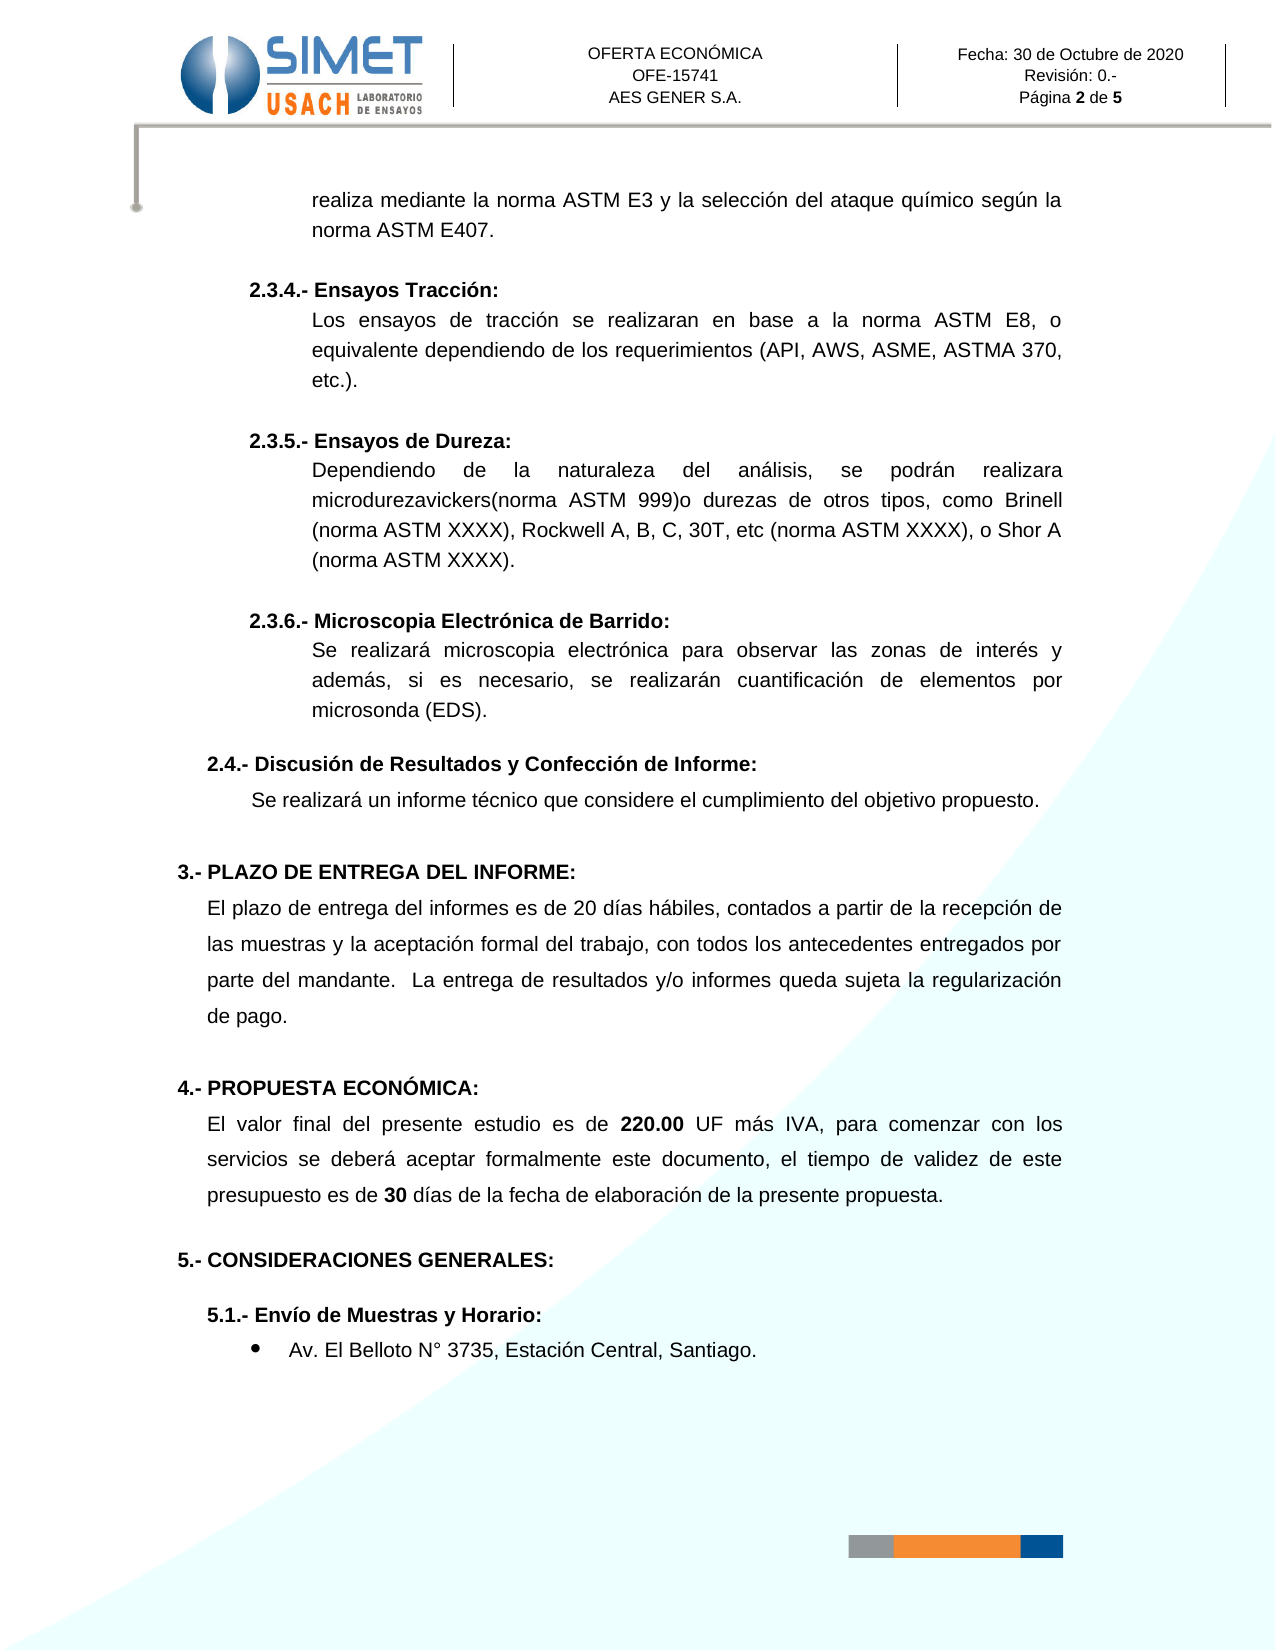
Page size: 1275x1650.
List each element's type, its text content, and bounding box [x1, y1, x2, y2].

text Los ensayos de tracción se realizaran en base a la norma ASTM E8, o equivalente dependiendo de los requerimientos (API, AWS, ASME, ASTMA 370, etc.). [312, 308, 1063, 392]
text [312, 188, 1063, 242]
text 4.- PROPUESTA ECONÓMICA: [177, 1075, 1063, 1099]
text El valor final del presente estudio es de 220.00 UF más IVA, para comenzar con los servicios se deberá aceptar formalmente este documento, el tiempo de validez de este presupuesto es de 30 días de la fecha de elaboración de la presente propuesta. [207, 1111, 1063, 1207]
text 3.- PLAZO DE ENTREGA DEL INFORME: [177, 860, 1063, 884]
text Dependiendo de la naturaleza del análisis, se podrán realizara microdurezavickers(norma ASTM 999)o durezas de otros tipos, como Brinell (norma ASTM XXXX), Rockwell A, B, C, 30T, etc (norma ASTM XXXX), o Shor A (norma ASTM XXXX). [312, 458, 1063, 572]
text 2.3.6.- Microscopia Electrónica de Barrido: [249, 608, 1063, 632]
text 5.- CONSIDERACIONES GENERALES: [177, 1248, 1063, 1272]
text Se realizará un informe técnico que considere el cumplimiento del objetivo propuesto. [251, 788, 1063, 812]
picture [126, 22, 1272, 219]
list Av. El Belloto N° 3735, Estación Central, Santiago. [251, 1338, 1063, 1363]
text 5.1.- Envío de Muestras y Horario: [207, 1302, 1063, 1326]
text El plazo de entrega del informes es de 20 días hábiles, contados a partir de la recepción de las muestras y la aceptación formal del trabajo, con todos los antecedentes entregados por parte del mandante. La entrega de resultados y/o informes queda sujeta la regularización de pago. [207, 896, 1063, 1027]
text 2.3.4.- Ensayos Tracción: [249, 278, 1063, 302]
text Se realizará microscopia electrónica para observar las zonas de interés y además, si es necesario, se realizarán cuantificación de elementos por microsonda (EDS). [312, 638, 1063, 722]
text 2.3.5.- Ensayos de Dureza: [249, 428, 1063, 452]
text 2.4.- Discusión de Resultados y Confección de Informe: [207, 752, 1063, 776]
